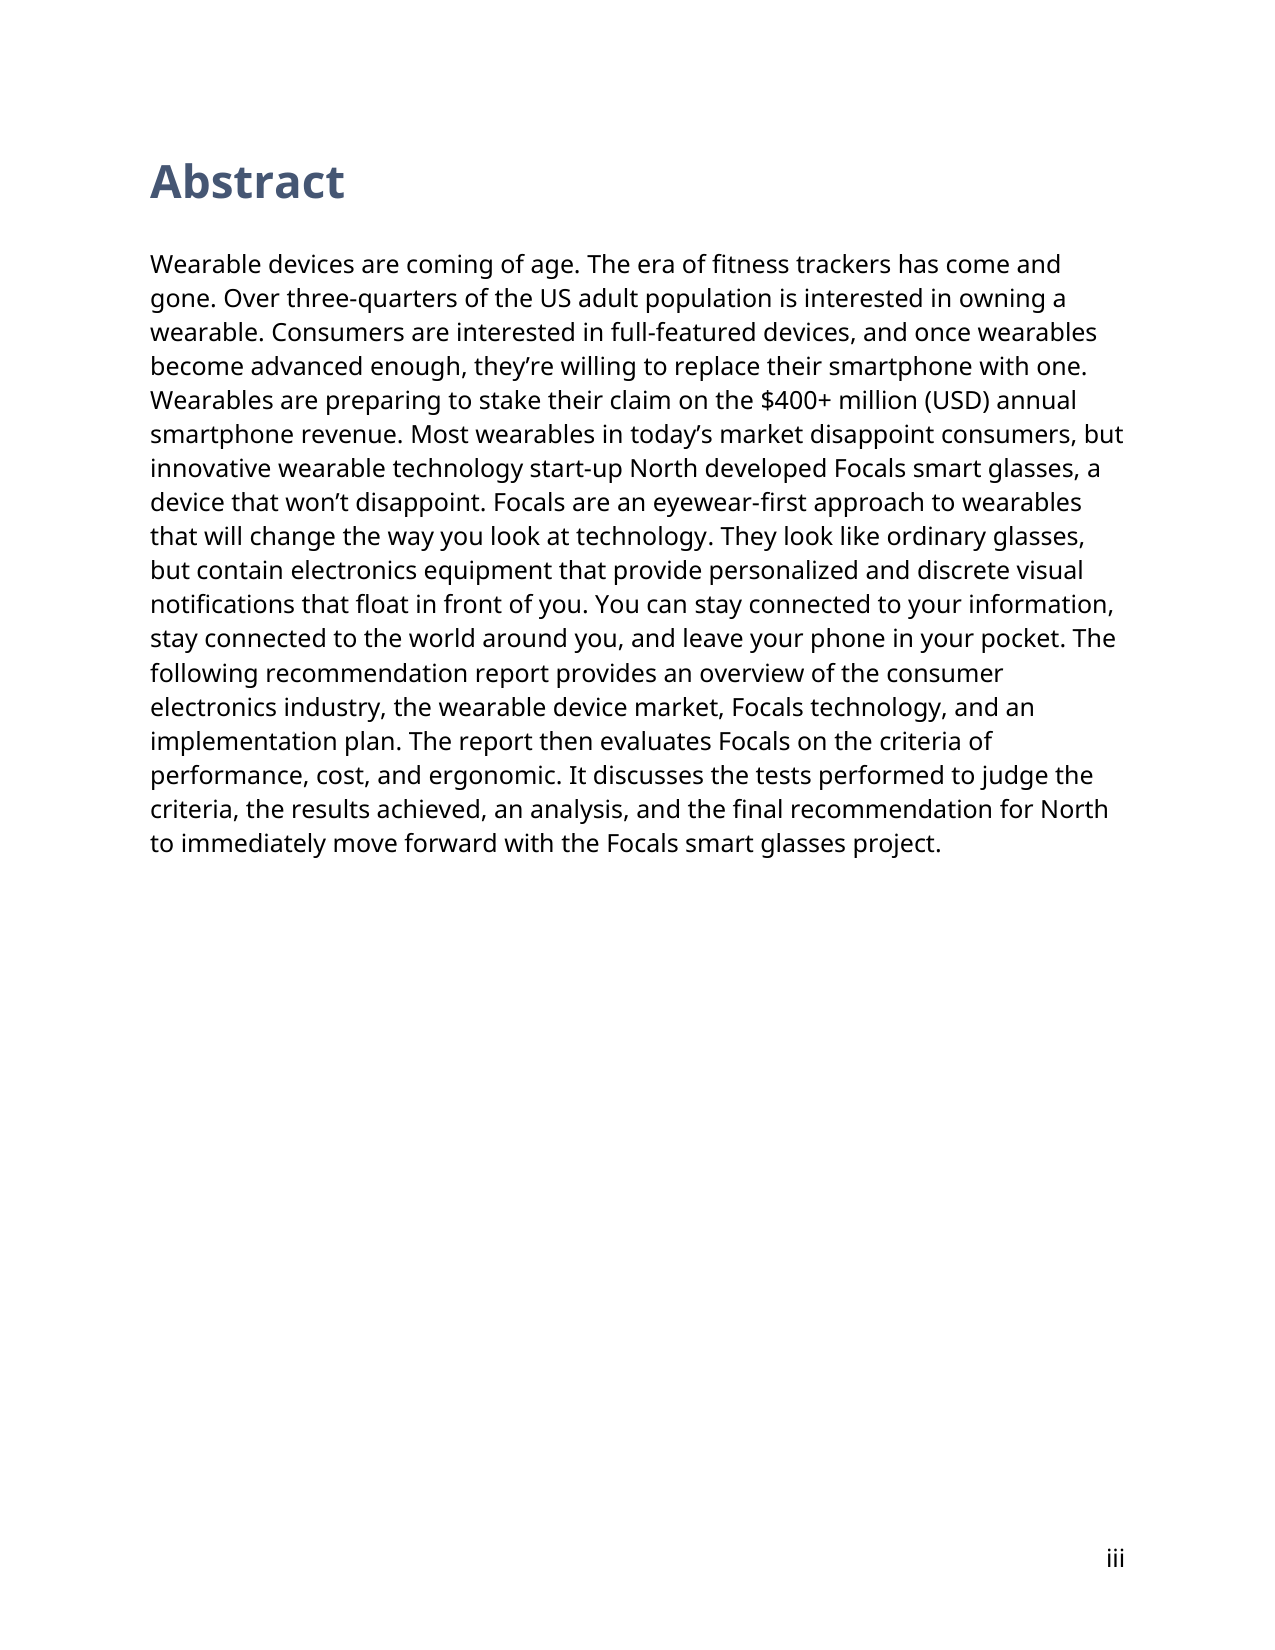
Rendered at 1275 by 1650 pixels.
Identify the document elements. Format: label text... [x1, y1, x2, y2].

text Wearable devices are coming of age. The era of fitness trackers has come and gone. Over three-quarters of the US adult population is interested in owning a wearable. Consumers are interested in full-featured devices, and once wearables become advanced enough, they’re willing to replace their smartphone with one. Wearables are preparing to stake their claim on the $400+ million (USD) annual smartphone revenue. Most wearables in today’s market disappoint consumers, but innovative wearable technology start-up North developed Focals smart glasses, a device that won’t disappoint. Focals are an eyewear-first approach to wearables that will change the way you look at technology. They look like ordinary glasses, but contain electronics equipment that provide personalized and discrete visual notifications that float in front of you. You can stay connected to your information, stay connected to the world around you, and leave your phone in your pocket. The following recommendation report provides an overview of the consumer electronics industry, the wearable device market, Focals technology, and an implementation plan. The report then evaluates Focals on the criteria of performance, cost, and ergonomic. It discusses the tests performed to judge the criteria, the results achieved, an analysis, and the final recommendation for North to immediately move forward with the Focals smart glasses project. [150, 246, 1125, 859]
subtitle Abstract [150, 150, 1125, 212]
